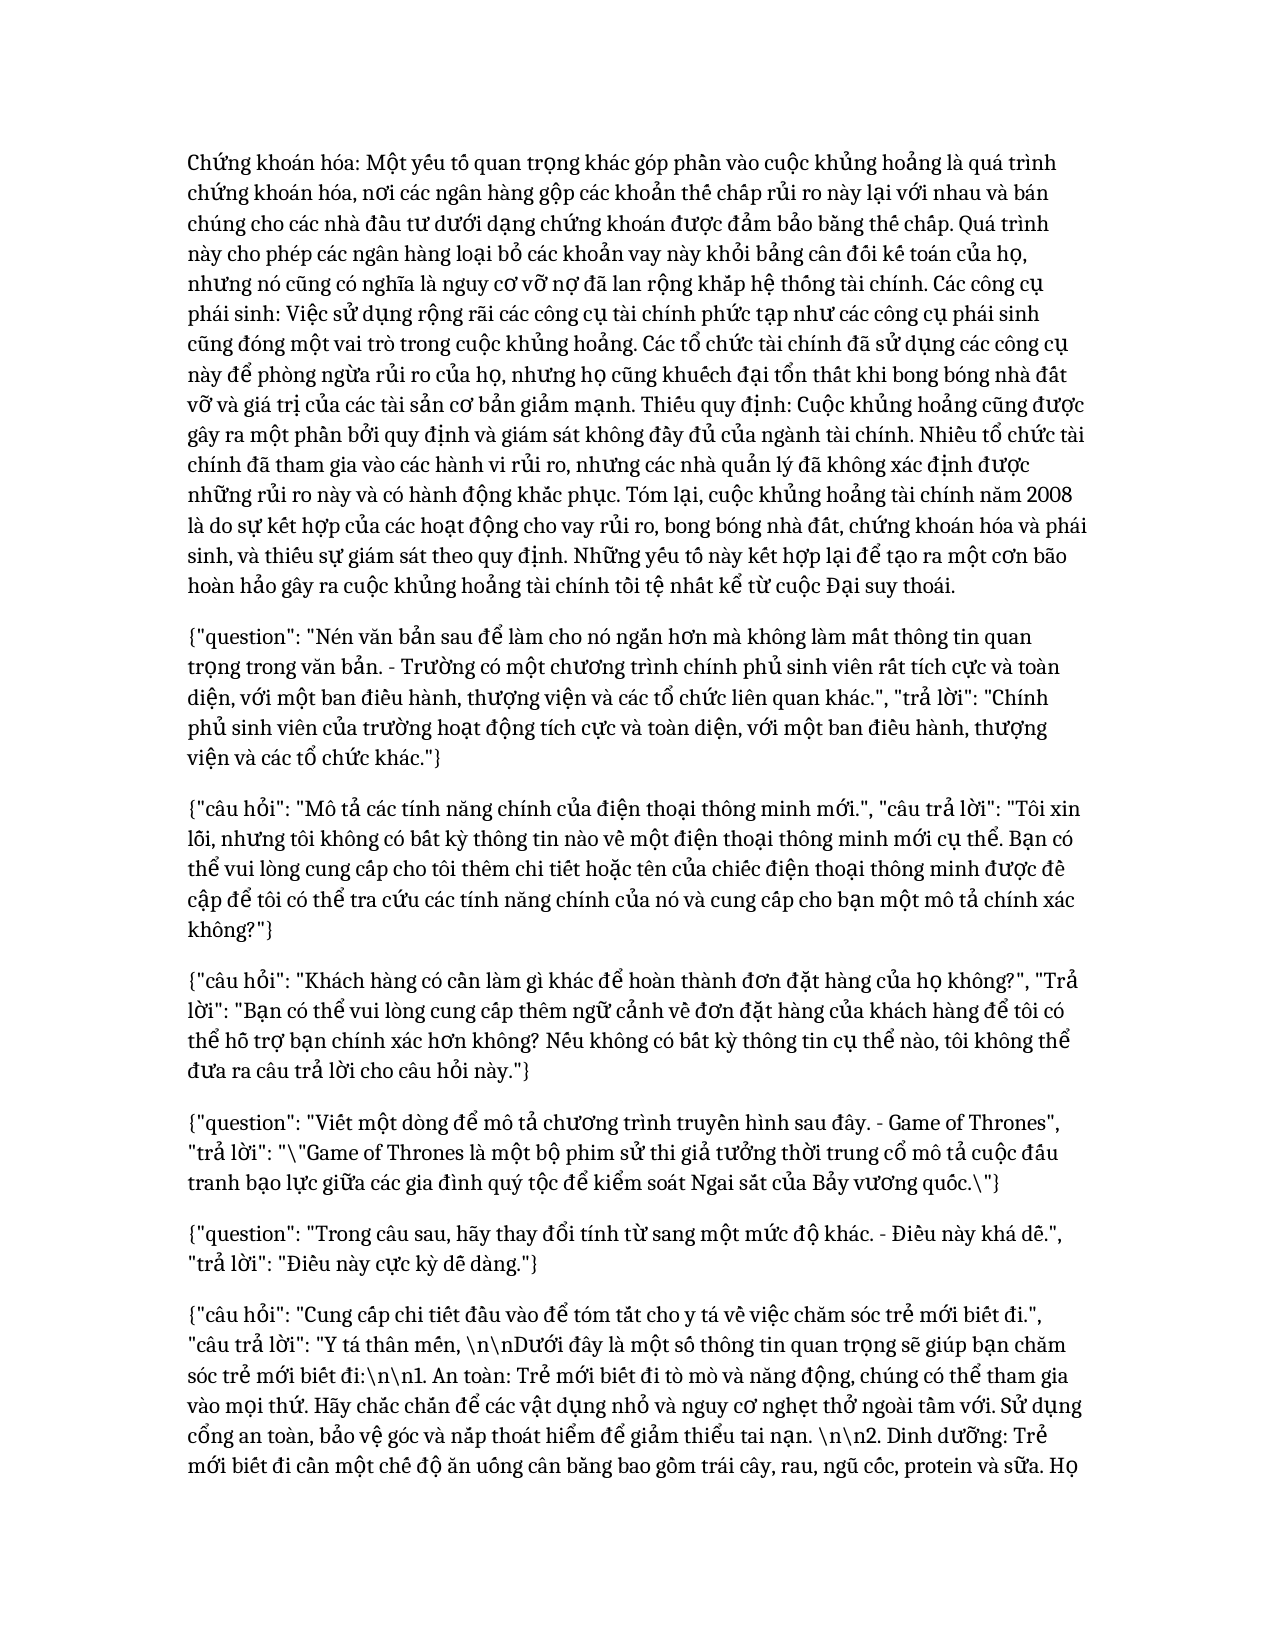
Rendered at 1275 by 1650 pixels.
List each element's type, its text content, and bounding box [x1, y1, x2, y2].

text {"question": "Viết một dòng để mô tả chương trình truyền hình sau đây. - Game of Thrones", "trả lời": "\"Game of Thrones là một bộ phim sử thi giả tưởng thời trung cổ mô tả cuộc đấu tranh bạo lực giữa các gia đình quý tộc để kiểm soát Ngai sắt của Bảy vương quốc.\"} [187, 1109, 1087, 1196]
text {"câu hỏi": "Mô tả các tính năng chính của điện thoại thông minh mới.", "câu trả lời": "Tôi xin lỗi, nhưng tôi không có bất kỳ thông tin nào về một điện thoại thông minh mới cụ thể. Bạn có thể vui lòng cung cấp cho tôi thêm chi tiết hoặc tên của chiếc điện thoại thông minh được đề cập để tôi có thể tra cứu các tính năng chính của nó và cung cấp cho bạn một mô tả chính xác không?"} [187, 796, 1087, 943]
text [187, 150, 1087, 599]
text {"câu hỏi": "Khách hàng có cần làm gì khác để hoàn thành đơn đặt hàng của họ không?", "Trả lời": "Bạn có thể vui lòng cung cấp thêm ngữ cảnh về đơn đặt hàng của khách hàng để tôi có thể hỗ trợ bạn chính xác hơn không? Nếu không có bất kỳ thông tin cụ thể nào, tôi không thể đưa ra câu trả lời cho câu hỏi này."} [187, 968, 1087, 1085]
text {"question": "Nén văn bản sau để làm cho nó ngắn hơn mà không làm mất thông tin quan trọng trong văn bản. - Trường có một chương trình chính phủ sinh viên rất tích cực và toàn diện, với một ban điều hành, thượng viện và các tổ chức liên quan khác.", "trả lời": "Chính phủ sinh viên của trường hoạt động tích cực và toàn diện, với một ban điều hành, thượng viện và các tổ chức khác."} [187, 624, 1087, 771]
text {"question": "Trong câu sau, hãy thay đổi tính từ sang một mức độ khác. - Điều này khá dễ.", "trả lời": "Điều này cực kỳ dễ dàng."} [187, 1221, 1087, 1277]
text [187, 1302, 1087, 1479]
